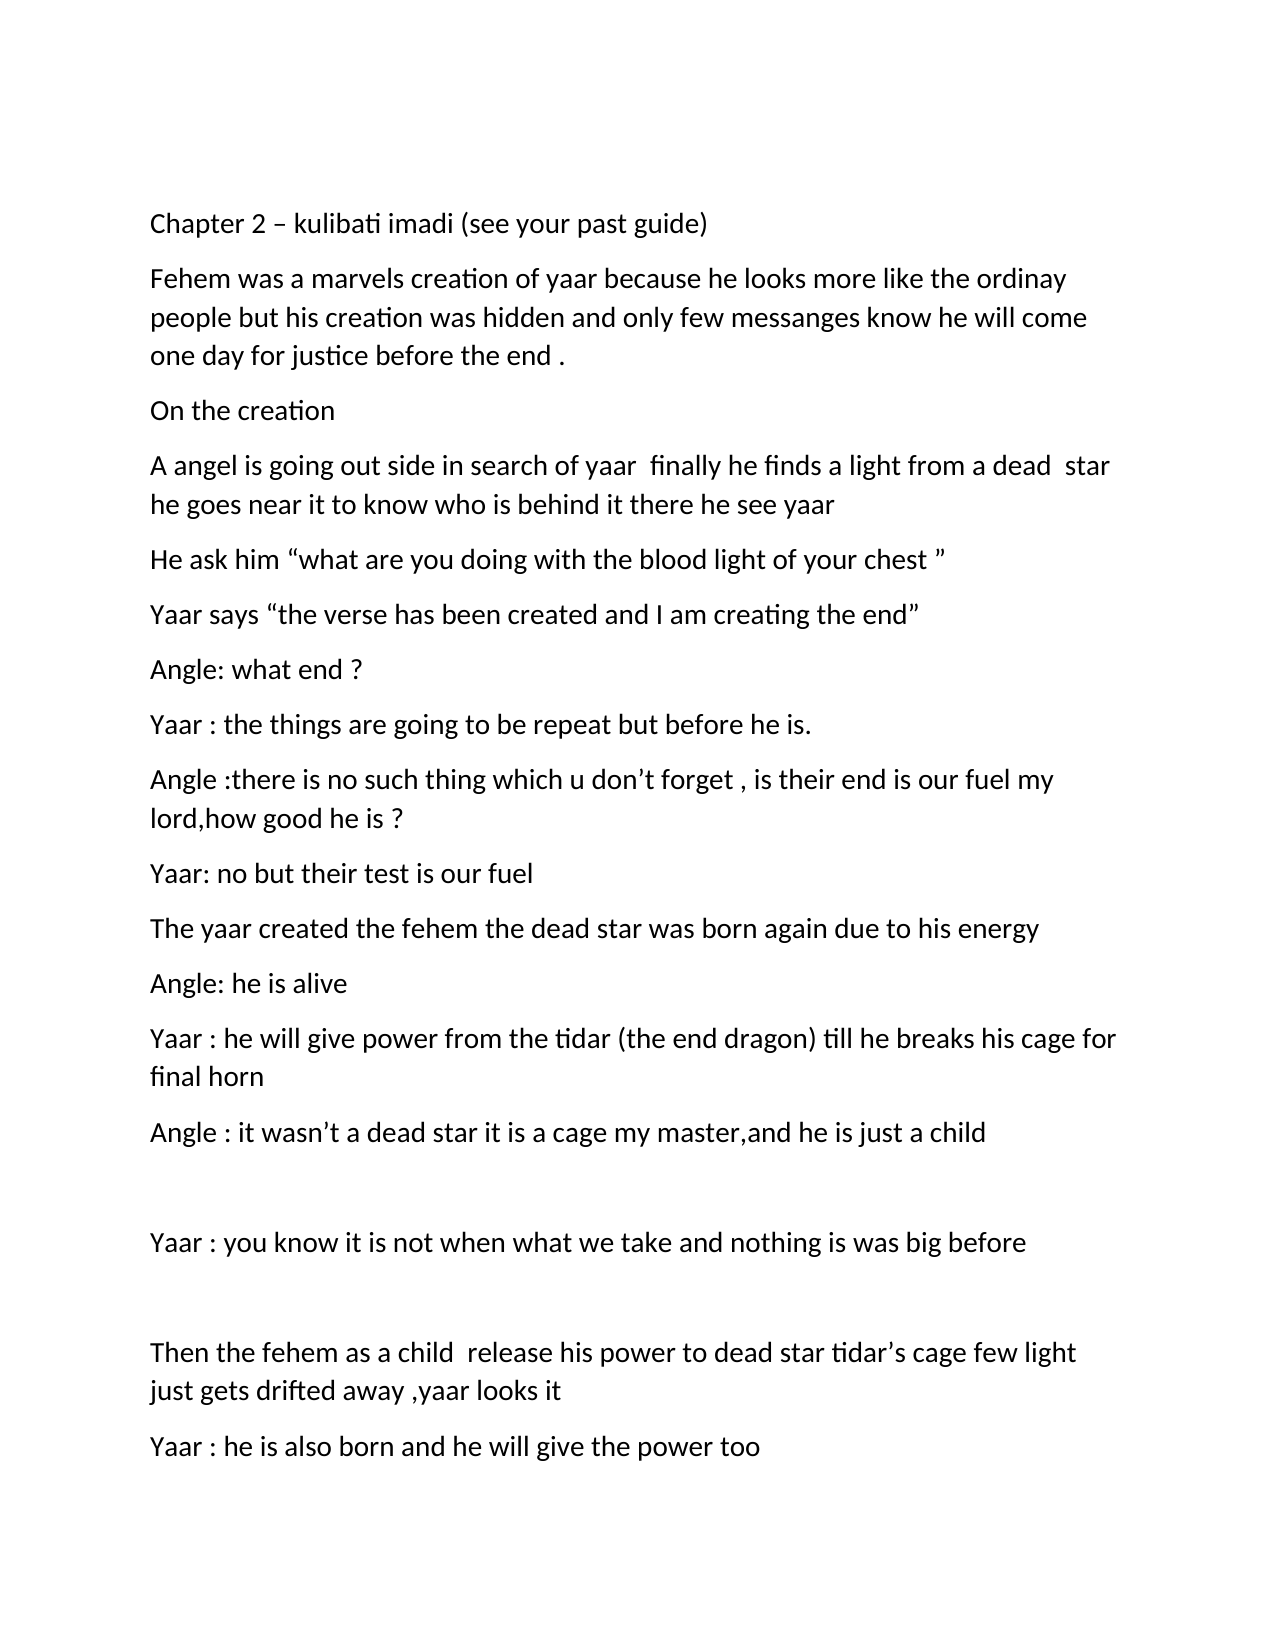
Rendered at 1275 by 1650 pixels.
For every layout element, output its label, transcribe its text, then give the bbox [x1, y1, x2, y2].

text Angle: he is alive [150, 965, 1125, 1001]
text Yaar : he is also born and he will give the power too [150, 1428, 1125, 1463]
text On the creation [150, 392, 1125, 428]
text Yaar : you know it is not when what we take and nothing is was big before [150, 1224, 1125, 1259]
text Angle :there is no such thing which u don’t forget , is their end is our fuel my lord,how good he is ? [150, 761, 1125, 835]
text Yaar : he will give power from the tidar (the end dragon) till he breaks his cage for final horn [150, 1020, 1125, 1094]
text Angle : it wasn’t a dead star it is a cage my master,and he is just a child [150, 1114, 1125, 1149]
text He ask him “what are you doing with the blood light of your chest ” [150, 541, 1125, 576]
text Yaar: no but their test is our fuel [150, 855, 1125, 890]
text Fehem was a marvels creation of yaar because he looks more like the ordinay people but his creation was hidden and only few messanges know he will come one day for justice before the end . [150, 260, 1125, 373]
text A angel is going out side in search of yaar finally he finds a light from a dead star he goes near it to know who is behind it there he see yaar [150, 447, 1125, 521]
text The yaar created the fehem the dead star was born again due to his energy [150, 910, 1125, 946]
text Then the fehem as a child release his power to dead star tidar’s cage few light just gets drifted away ,yaar looks it [150, 1334, 1125, 1408]
text Yaar : the things are going to be repeat but before he is. [150, 706, 1125, 742]
text Chapter 2 – kulibati imadi (see your past guide) [150, 205, 1125, 241]
text Angle: what end ? [150, 651, 1125, 687]
text Yaar says “the verse has been created and I am creating the end” [150, 596, 1125, 632]
